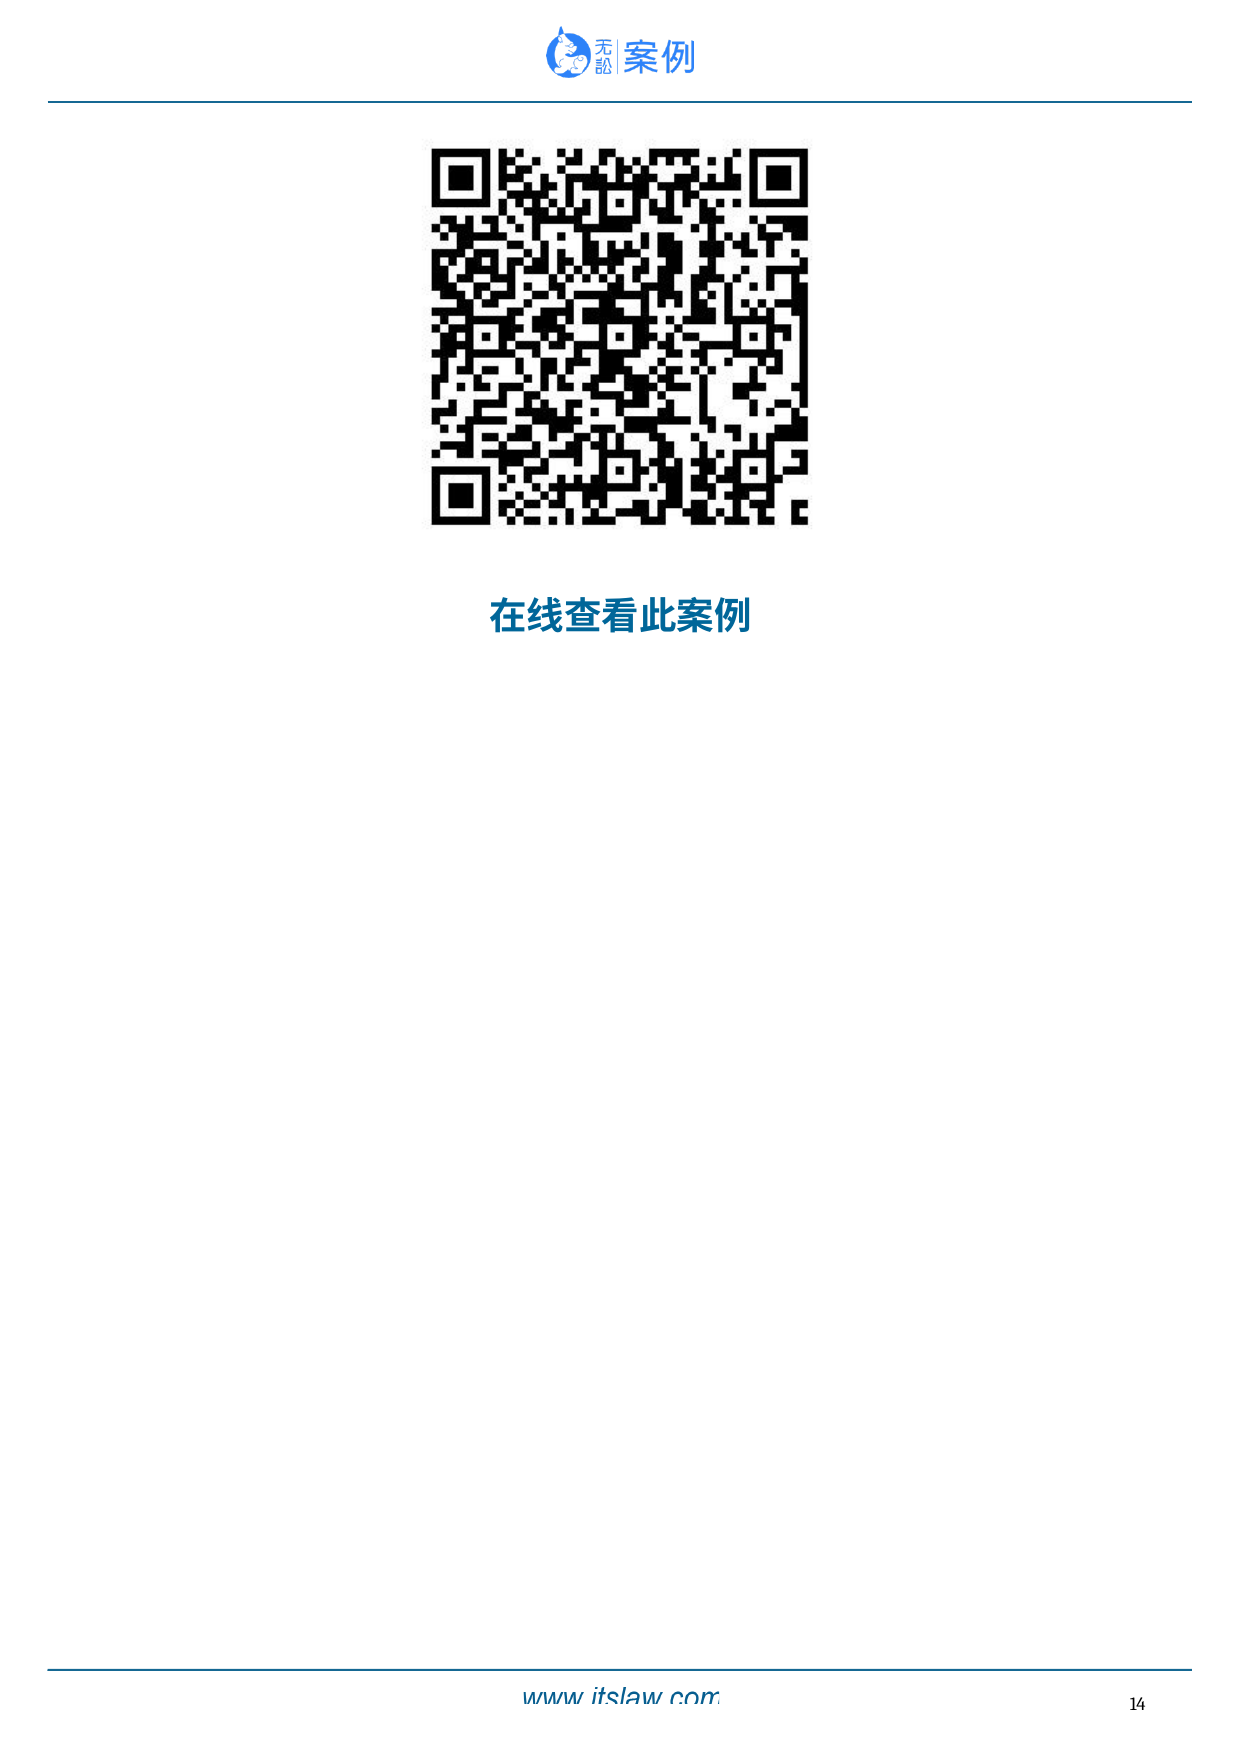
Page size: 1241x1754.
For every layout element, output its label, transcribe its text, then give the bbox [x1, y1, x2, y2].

picture [411, 128, 829, 546]
text 在线查看此案例 [94, 569, 1146, 657]
picture [523, 1687, 720, 1704]
picture [546, 26, 694, 78]
